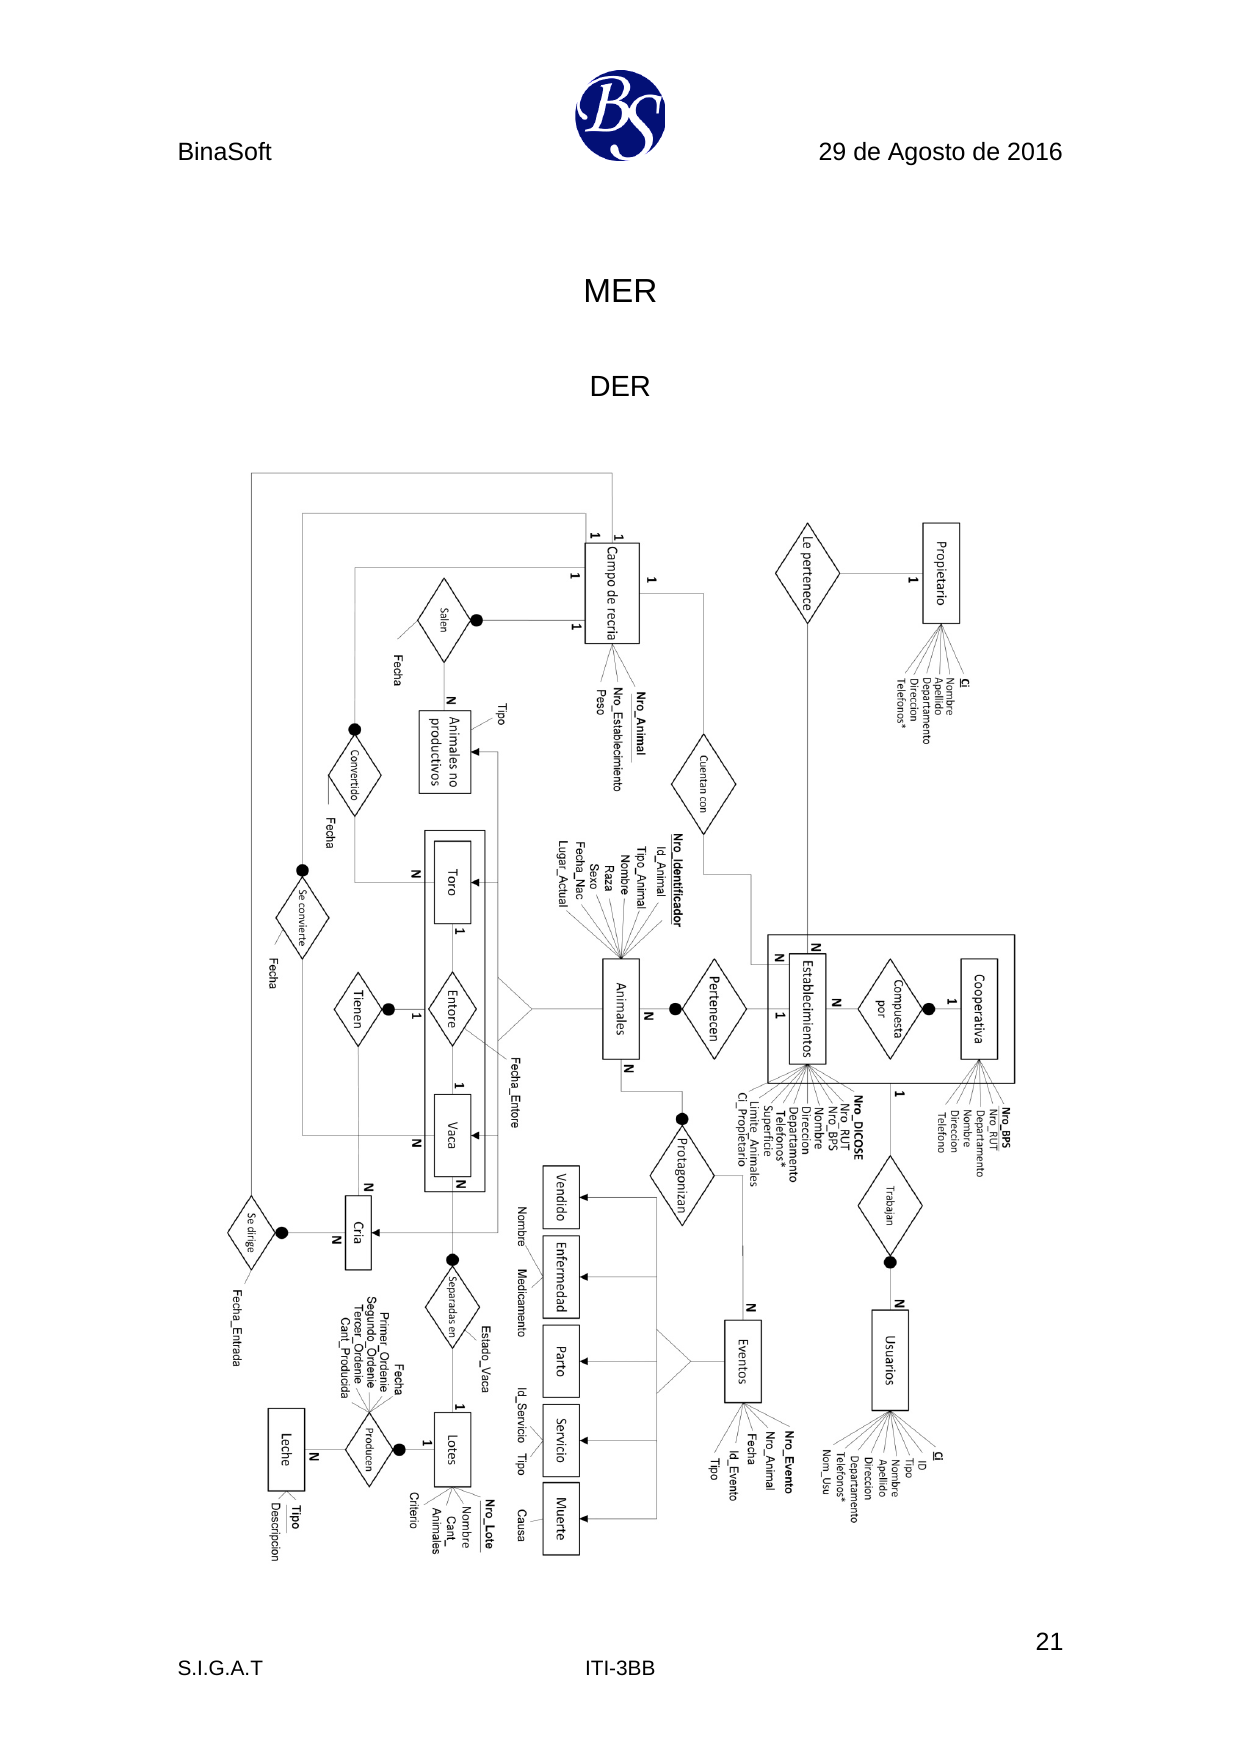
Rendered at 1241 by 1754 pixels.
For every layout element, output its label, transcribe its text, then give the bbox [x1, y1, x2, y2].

picture [224, 472, 1017, 1567]
picture [575, 70, 665, 161]
subtitle DER [177, 369, 1063, 403]
subtitle MER [177, 271, 1063, 310]
